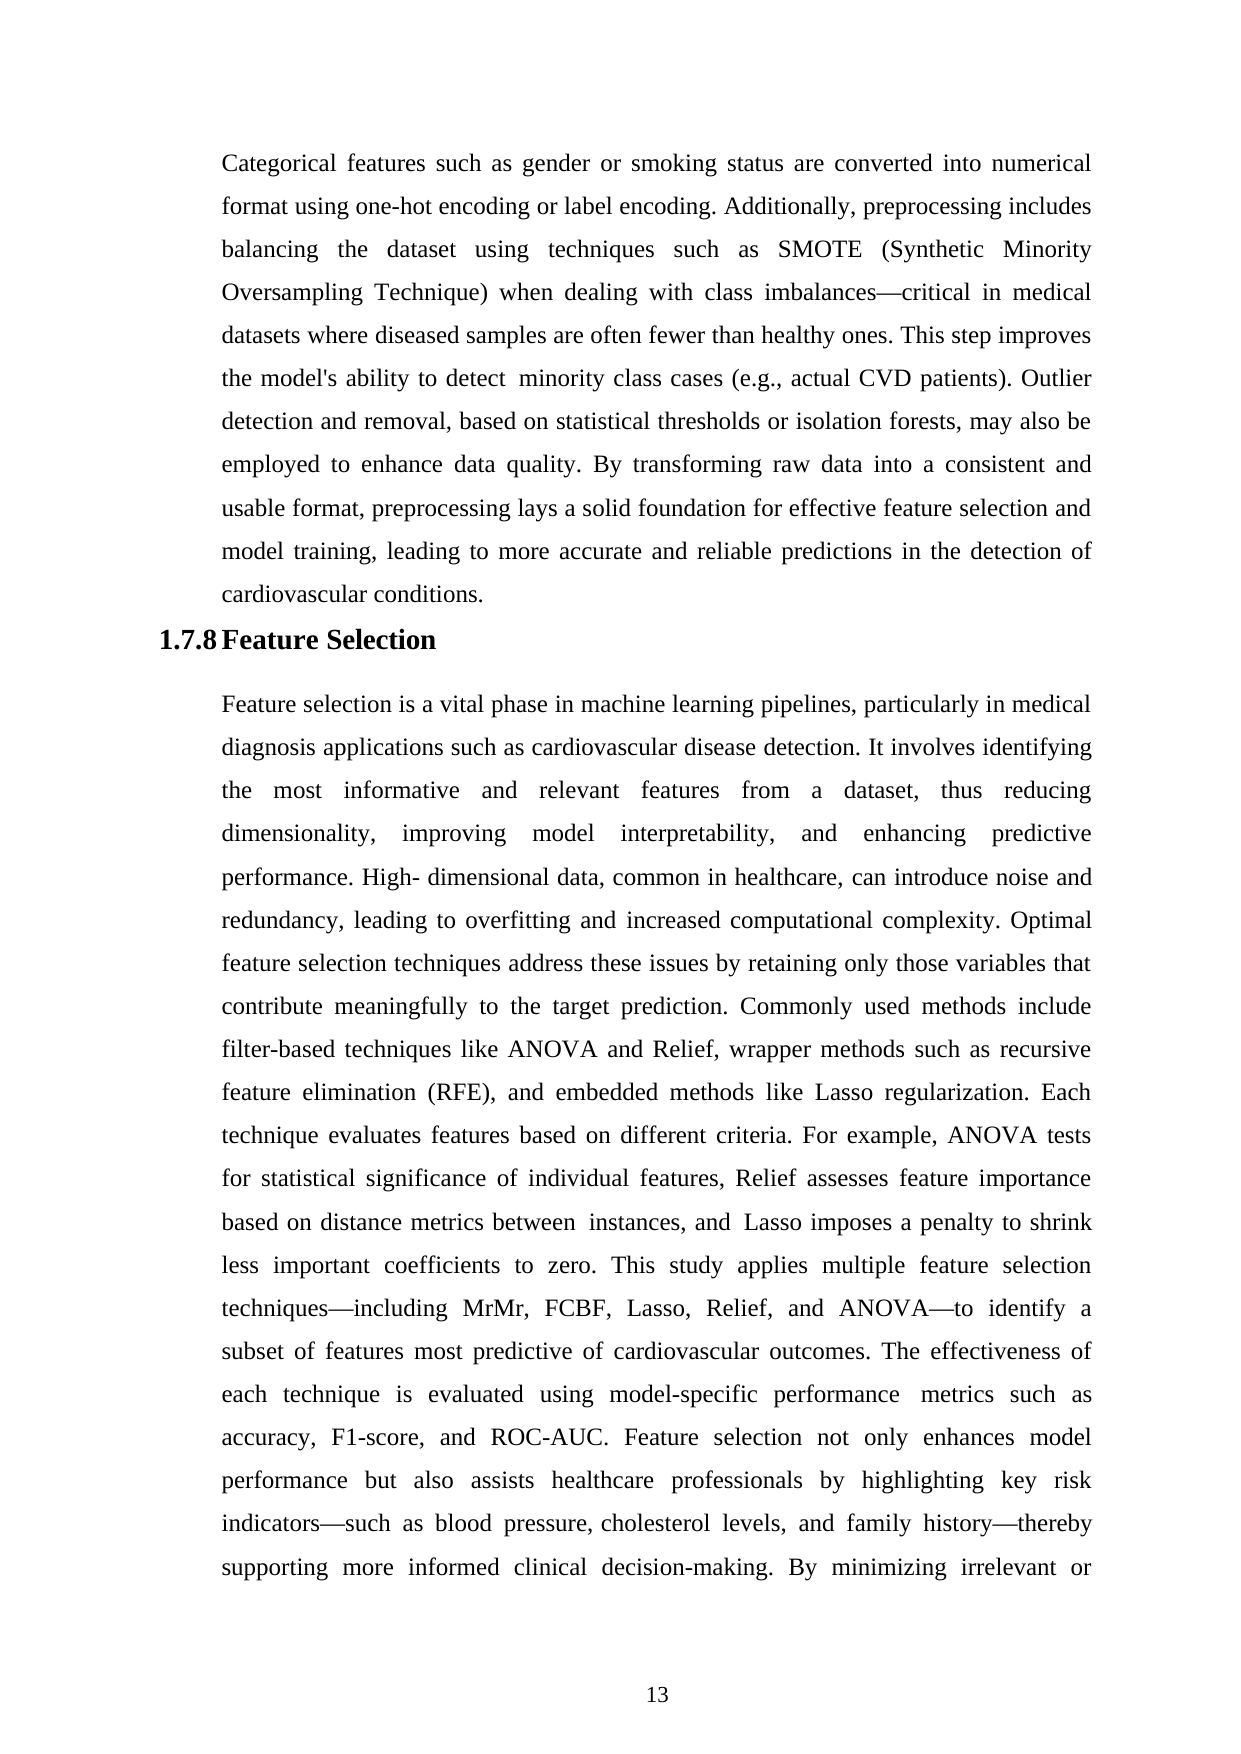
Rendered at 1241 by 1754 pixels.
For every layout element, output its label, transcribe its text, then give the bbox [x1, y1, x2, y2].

text Categorical features such as gender or smoking status are converted into numerical format using one-hot encoding or label encoding. Additionally, preprocessing includes balancing the dataset using techniques such as SMOTE (Synthetic Minority Oversampling Technique) when dealing with class imbalances—critical in medical datasets where diseased samples are often fewer than healthy ones. This step improves the model's ability to detect minority class cases (e.g., actual CVD patients). Outlier detection and removal, based on statistical thresholds or isolation forests, may also be employed to enhance data quality. By transforming raw data into a consistent and usable format, preprocessing lays a solid foundation for effective feature selection and model training, leading to more accurate and reliable predictions in the detection of cardiovascular conditions. [221, 148, 1092, 608]
subtitle Feature Selection [158, 622, 1092, 656]
